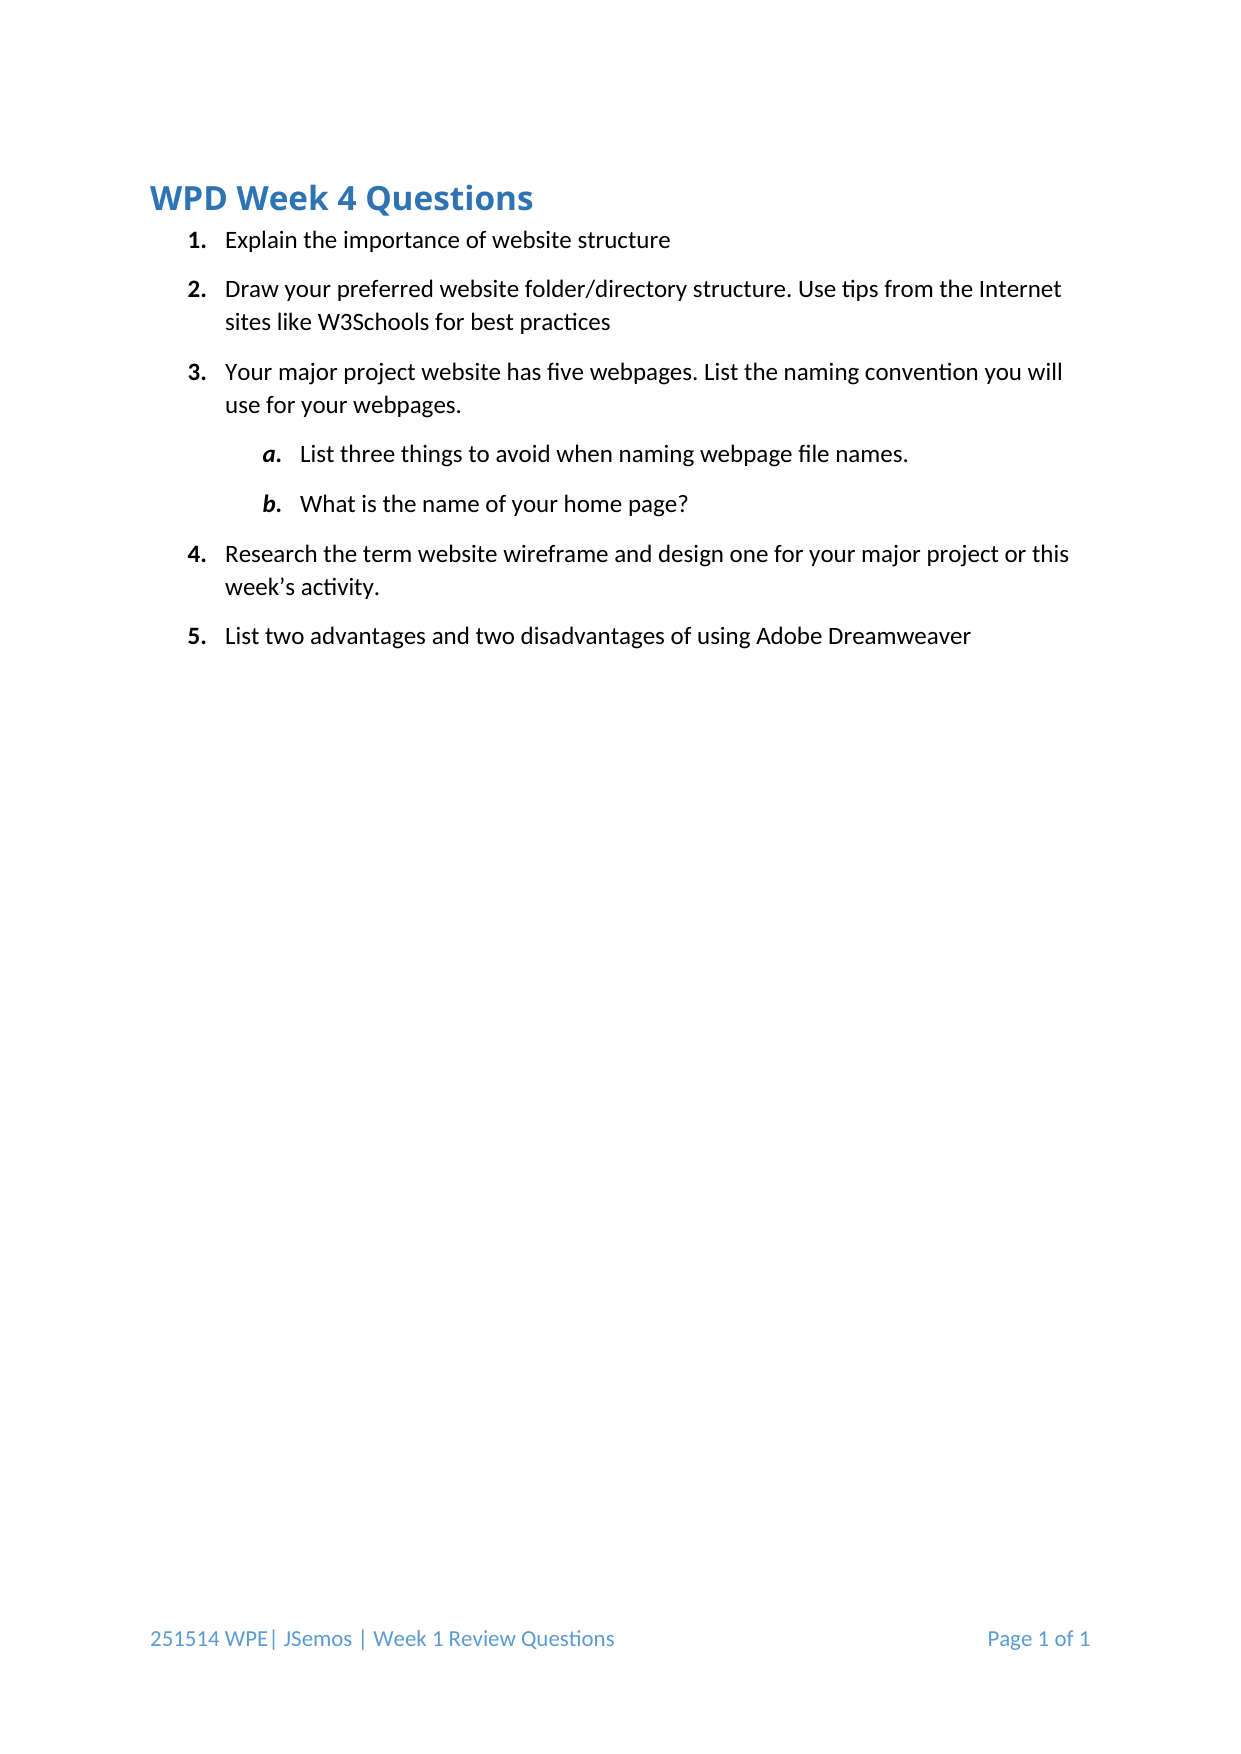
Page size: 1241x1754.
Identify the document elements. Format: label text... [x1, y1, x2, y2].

list List three things to avoid when naming webpage file names. [262, 438, 1090, 469]
list Your major project website has five webpages. List the naming convention you will use for your webpages. [187, 356, 1090, 419]
list What is the name of your home page? [262, 488, 1090, 519]
subtitle WPD Week 4 Questions [150, 175, 1090, 220]
list Draw your preferred website folder/directory structure. Use tips from the Internet sites like W3Schools for best practices [187, 273, 1090, 337]
list List two advantages and two disadvantages of using Adobe Dreamweaver [187, 620, 1090, 651]
list Research the term website wireframe and design one for your major project or this week’s activity. [187, 538, 1090, 601]
list Explain the importance of website structure [187, 224, 1090, 254]
